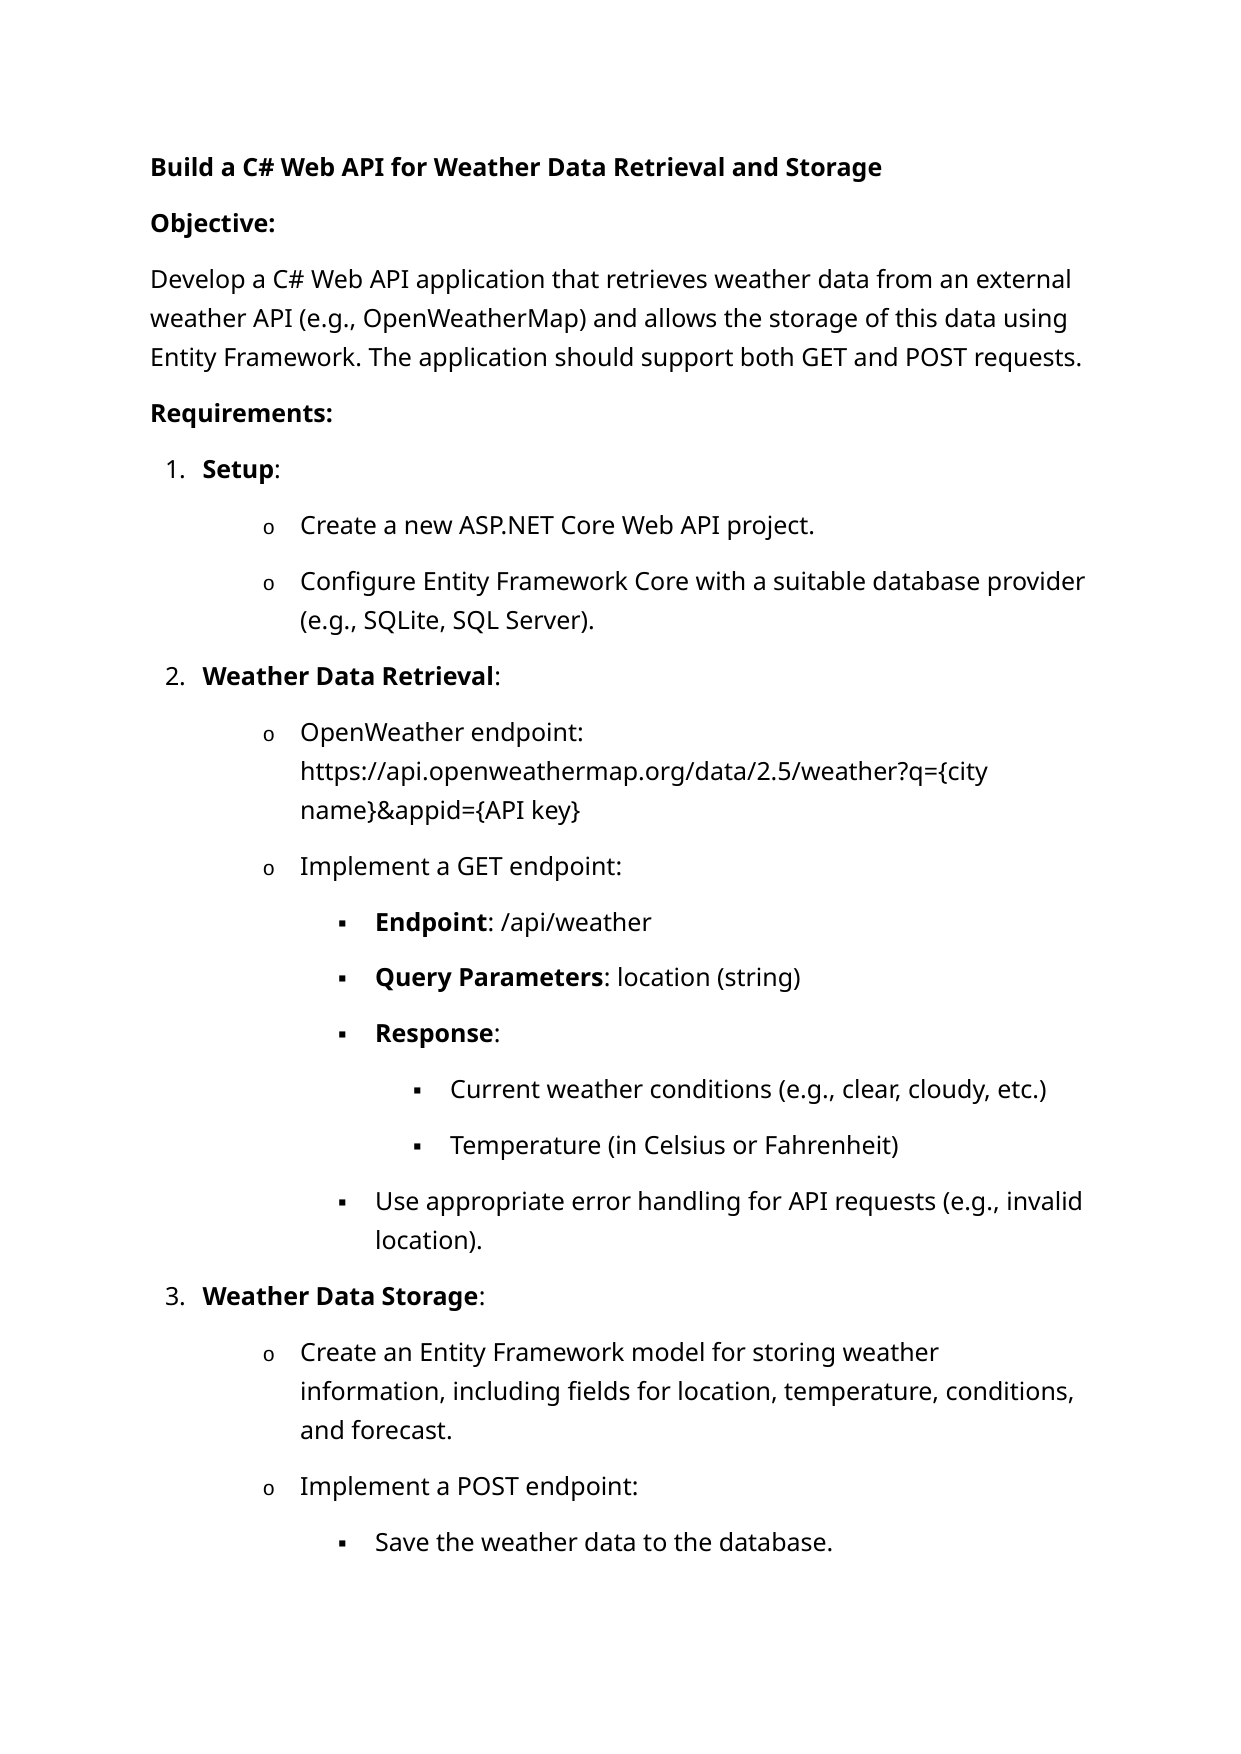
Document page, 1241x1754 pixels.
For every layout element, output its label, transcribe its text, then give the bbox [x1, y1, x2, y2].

list Setup: [165, 452, 1090, 486]
list Current weather conditions (e.g., clear, cloudy, etc.) [412, 1072, 1090, 1106]
list Implement a POST endpoint: [262, 1468, 1090, 1502]
text Requirements: [150, 396, 1090, 430]
list Weather Data Retrieval: [165, 658, 1090, 692]
list Response: [337, 1016, 1090, 1050]
list OpenWeather endpoint: https://api.openweathermap.org/data/2.5/weather?q={city name}&appid={API key} [262, 714, 1090, 827]
list Create a new ASP.NET Core Web API project. [262, 507, 1090, 542]
list Temperature (in Celsius or Fahrenheit) [412, 1127, 1090, 1162]
list Save the weather data to the database. [337, 1524, 1090, 1558]
list Query Parameters: location (string) [337, 960, 1090, 994]
list Weather Data Storage: [165, 1278, 1090, 1312]
text Develop a C# Web API application that retrieves weather data from an external weather API (e.g., OpenWeatherMap) and allows the storage of this data using Entity Framework. The application should support both GET and POST requests. [150, 262, 1090, 374]
list Configure Entity Framework Core with a suitable database provider (e.g., SQLite, SQL Server). [262, 563, 1090, 637]
text Build a C# Web API for Weather Data Retrieval and Storage [150, 150, 1090, 184]
list Use appropriate error handling for API requests (e.g., invalid location). [337, 1183, 1090, 1257]
list Create an Entity Framework model for storing weather information, including fields for location, temperature, conditions, and forecast. [262, 1334, 1090, 1447]
list Endpoint: /api/weather [337, 904, 1090, 938]
text Objective: [150, 206, 1090, 240]
list Implement a GET endpoint: [262, 848, 1090, 882]
